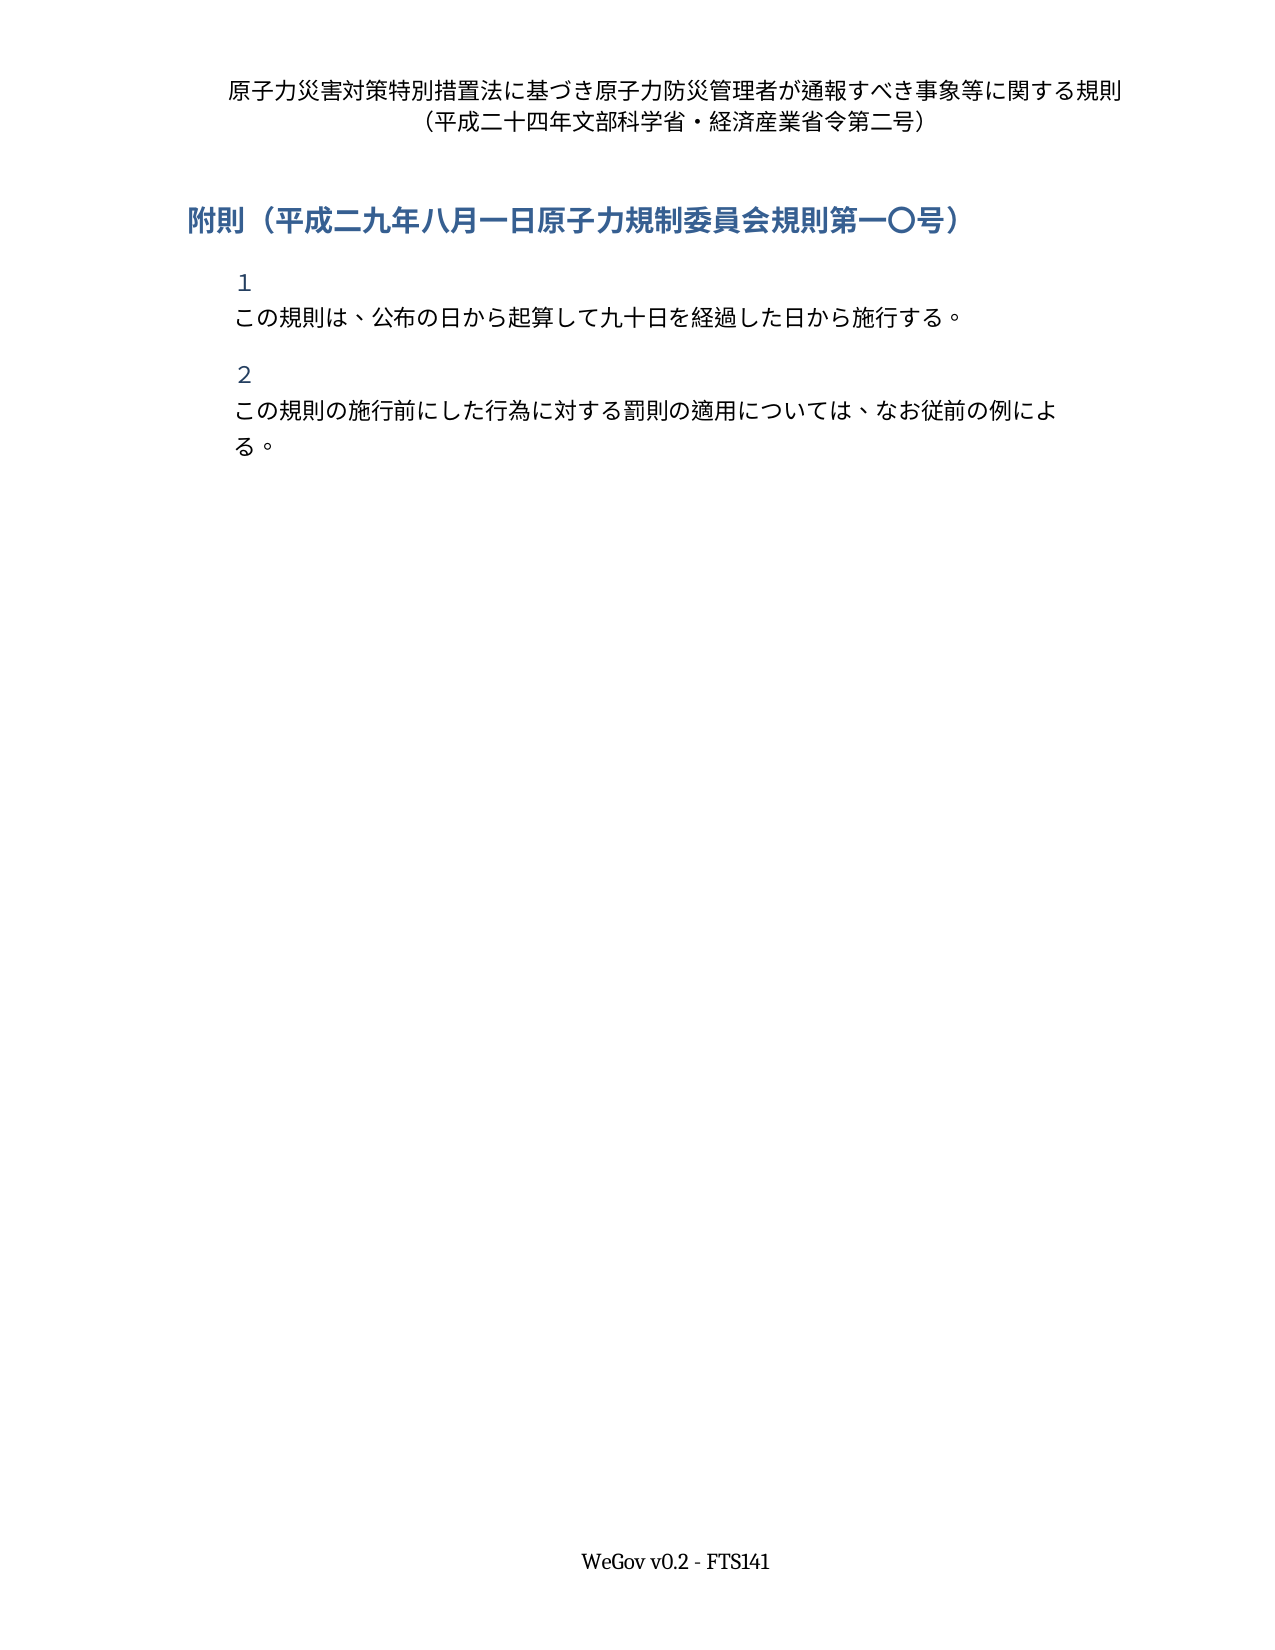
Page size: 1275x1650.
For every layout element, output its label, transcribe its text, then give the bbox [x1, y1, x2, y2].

subtitle ２ [233, 359, 1087, 390]
text この規則は、公布の日から起算して九十日を経過した日から施行する。 [233, 302, 1087, 334]
subtitle 附則（平成二九年八月一日原子力規制委員会規則第一〇号） [187, 200, 1087, 240]
text この規則の施行前にした行為に対する罰則の適用については、なお従前の例による。 [233, 395, 1087, 462]
subtitle １ [233, 266, 1087, 298]
